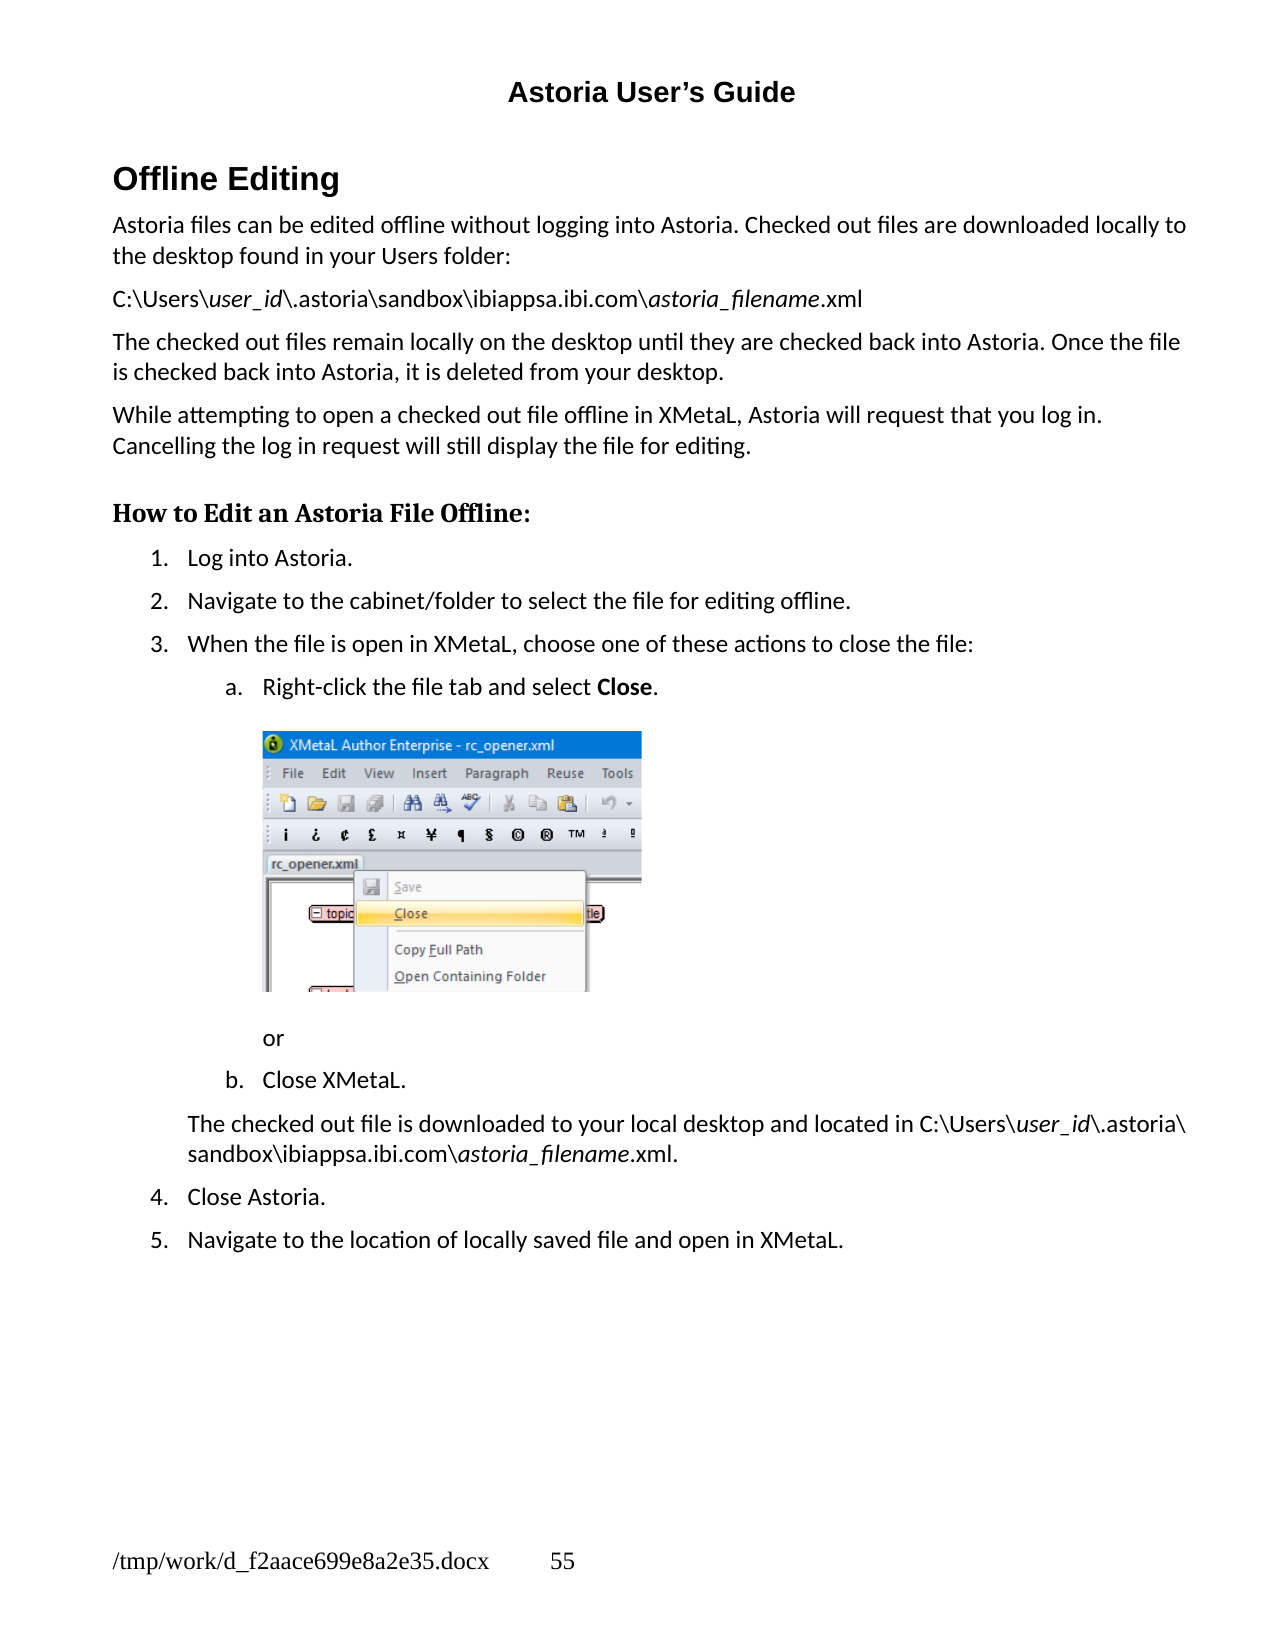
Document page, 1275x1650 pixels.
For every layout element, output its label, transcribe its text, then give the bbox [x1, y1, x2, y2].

list Close XMetaL. [225, 1065, 1191, 1095]
picture [262, 731, 642, 992]
list Navigate to the cabinet/folder to select the file for editing offline. [150, 585, 1191, 615]
text While attempting to open a checked out file offline in XMetaL, Astoria will request that you log in. Cancelling the log in request will still display the file for editing. [112, 399, 1191, 461]
list When the file is open in XMetaL, choose one of these actions to close the file: [150, 628, 1191, 658]
list Log into Astoria. [150, 542, 1191, 572]
text The checked out files remain locally on the desktop until they are checked back into Astoria. Once the file is checked back into Astoria, it is deleted from your desktop. [112, 326, 1191, 387]
list Navigate to the location of locally saved file and open in XMetaL. [150, 1224, 1191, 1255]
list Close Astoria. [150, 1181, 1191, 1212]
text The checked out file is downloaded to your local desktop and located in C:\Users\user_id\.astoria\sandbox\ibiappsa.ibi.com\astoria_filename.xml. [187, 1108, 1191, 1169]
text Astoria files can be edited offline without logging into Astoria. Checked out files are downloaded locally to the desktop found in your Users folder: [112, 209, 1191, 271]
subtitle How to Edit an Astoria File Offline: [112, 498, 1191, 529]
subtitle Offline Editing [112, 158, 1191, 197]
text C:\Users\user_id\.astoria\sandbox\ibiappsa.ibi.com\astoria_filename.xml [112, 283, 1191, 313]
